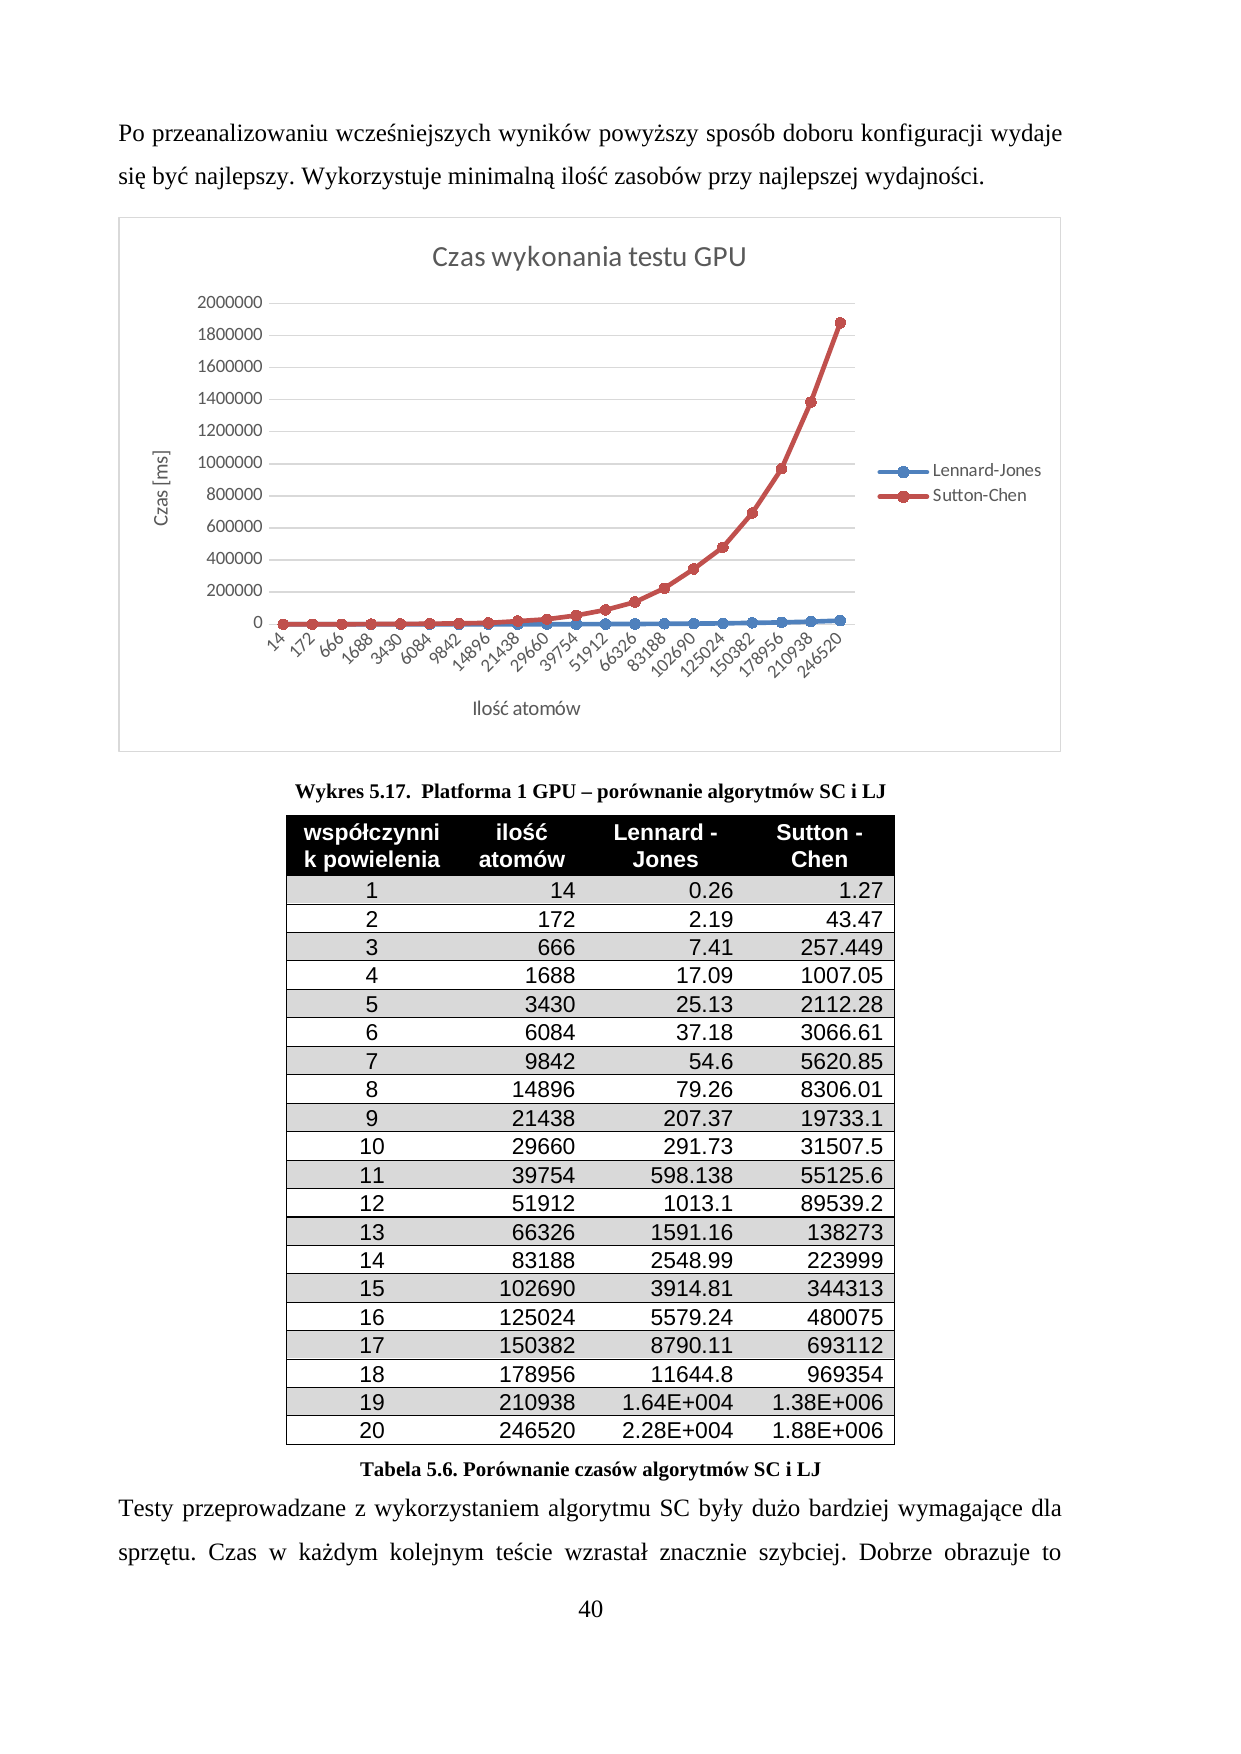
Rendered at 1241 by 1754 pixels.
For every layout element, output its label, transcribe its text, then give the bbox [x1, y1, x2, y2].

table_cell 210938 [457, 1388, 587, 1415]
table_cell 5 [287, 990, 457, 1017]
subtitle Wykres 5.17. Platforma 1 GPU – porównanie algorytmów SC i LJ [118, 779, 1063, 803]
table_cell 693112 [744, 1331, 894, 1358]
table_cell 17 [287, 1331, 457, 1358]
table_cell 11644.8 [587, 1360, 744, 1387]
table_cell 1007.05 [744, 961, 894, 989]
table_cell 54.6 [587, 1047, 744, 1074]
table_cell 172 [457, 905, 587, 932]
table_cell 51912 [457, 1189, 587, 1216]
table_cell 150382 [457, 1331, 587, 1358]
table_cell 20 [287, 1416, 457, 1444]
table_cell 14 [287, 1246, 457, 1273]
table_cell 8 [287, 1075, 457, 1103]
table_cell 3066.61 [744, 1018, 894, 1046]
table_cell 2112.28 [744, 990, 894, 1017]
table_cell 25.13 [587, 990, 744, 1017]
table_cell 3914.81 [587, 1274, 744, 1302]
table_cell 1.88E+006 [744, 1416, 894, 1444]
table_cell 79.26 [587, 1075, 744, 1103]
table_cell 37.18 [587, 1018, 744, 1046]
table_cell 5620.85 [744, 1047, 894, 1074]
table_cell 246520 [457, 1416, 587, 1444]
table_cell 1 [287, 876, 457, 903]
table_cell 257.449 [744, 933, 894, 960]
table_cell 1591.16 [587, 1218, 744, 1245]
table_cell 666 [457, 933, 587, 960]
table_cell 138273 [744, 1218, 894, 1245]
table_cell 969354 [744, 1360, 894, 1387]
table_cell 223999 [744, 1246, 894, 1273]
table_cell 1013.1 [587, 1189, 744, 1216]
table_cell 0.26 [587, 876, 744, 903]
table_cell 2548.99 [587, 1246, 744, 1273]
table_cell 55125.6 [744, 1161, 894, 1188]
table_cell 14896 [457, 1075, 587, 1103]
table_cell 1.64E+004 [587, 1388, 744, 1415]
table_cell 9842 [457, 1047, 587, 1074]
table_cell 19733.1 [744, 1104, 894, 1131]
table_header współczynnik powielenia [287, 816, 457, 875]
table_cell 1.38E+006 [744, 1388, 894, 1415]
table_cell 1688 [457, 961, 587, 989]
table_cell 6 [287, 1018, 457, 1046]
table_cell 125024 [457, 1303, 587, 1330]
table_cell 598.138 [587, 1161, 744, 1188]
table_cell 3430 [457, 990, 587, 1017]
table_cell 19 [287, 1388, 457, 1415]
table_cell 83188 [457, 1246, 587, 1273]
table_cell 11 [287, 1161, 457, 1188]
table_cell 102690 [457, 1274, 587, 1302]
table_cell 31507.5 [744, 1132, 894, 1159]
table_header ilość atomów [457, 816, 587, 875]
table_cell 18 [287, 1360, 457, 1387]
table_cell 15 [287, 1274, 457, 1302]
table_cell 89539.2 [744, 1189, 894, 1216]
table_cell 14 [457, 876, 587, 903]
table_cell 7.41 [587, 933, 744, 960]
table_cell 43.47 [744, 905, 894, 932]
table_cell 291.73 [587, 1132, 744, 1159]
table_cell 2.28E+004 [587, 1416, 744, 1444]
table_cell 178956 [457, 1360, 587, 1387]
table_cell 16 [287, 1303, 457, 1330]
table_cell 21438 [457, 1104, 587, 1131]
table_header Lennard - Jones [587, 816, 744, 875]
table_cell 9 [287, 1104, 457, 1131]
table_cell 10 [287, 1132, 457, 1159]
table_cell 5579.24 [587, 1303, 744, 1330]
table_cell 8790.11 [587, 1331, 744, 1358]
table_cell 207.37 [587, 1104, 744, 1131]
table_cell 39754 [457, 1161, 587, 1188]
subtitle Tabela 5.6. Porównanie czasów algorytmów SC i LJ [118, 1457, 1063, 1481]
table_cell 2 [287, 905, 457, 932]
table_cell 29660 [457, 1132, 587, 1159]
table_cell 2.19 [587, 905, 744, 932]
table_header Sutton - Chen [744, 816, 894, 875]
text Po przeanalizowaniu wcześniejszych wyników powyższy sposób doboru konfiguracji wydaje się być najlepszy. Wykorzystuje minimalną ilość zasobów przy najlepszej wydajności. [118, 118, 1063, 190]
table_cell 7 [287, 1047, 457, 1074]
table_cell 4 [287, 961, 457, 989]
table_cell 480075 [744, 1303, 894, 1330]
table_cell 344313 [744, 1274, 894, 1302]
table_cell 12 [287, 1189, 457, 1216]
table_cell 66326 [457, 1218, 587, 1245]
table_cell 17.09 [587, 961, 744, 989]
table_cell 8306.01 [744, 1075, 894, 1103]
table_cell 1.27 [744, 876, 894, 903]
table_cell 6084 [457, 1018, 587, 1046]
table_cell 13 [287, 1218, 457, 1245]
table_cell 3 [287, 933, 457, 960]
